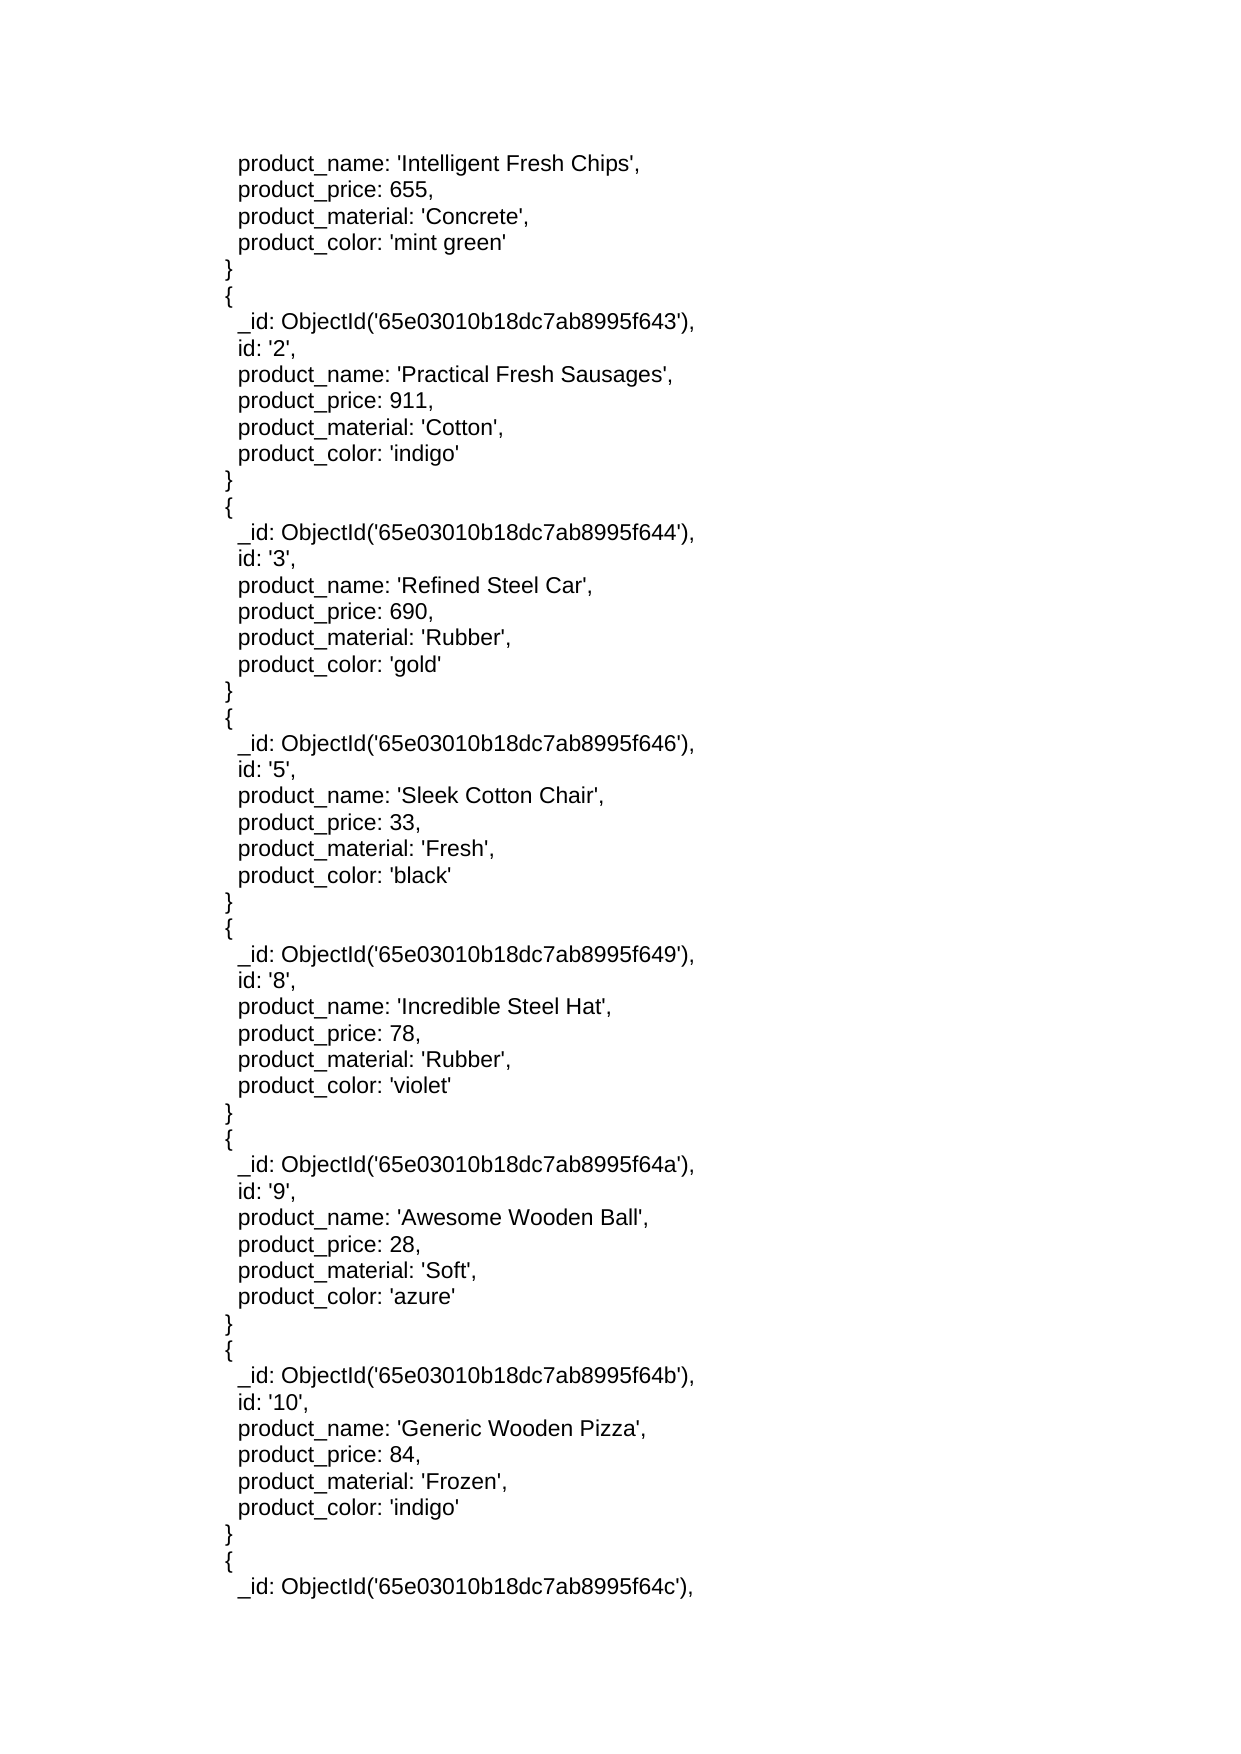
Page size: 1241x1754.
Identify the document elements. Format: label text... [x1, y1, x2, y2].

text id: '5', [150, 756, 1090, 782]
text } [150, 1520, 1090, 1547]
text product_material: 'Rubber', [150, 624, 1090, 651]
text product_material: 'Soft', [150, 1257, 1090, 1283]
text product_color: 'gold' [150, 651, 1090, 677]
text product_name: 'Incredible Steel Hat', [150, 993, 1090, 1020]
text id: '2', [150, 334, 1090, 361]
text product_price: 78, [150, 1020, 1090, 1046]
text product_color: 'indigo' [150, 1494, 1090, 1520]
text id: '10', [150, 1389, 1090, 1415]
text { [150, 914, 1090, 941]
text _id: ObjectId('65e03010b18dc7ab8995f64b'), [150, 1362, 1090, 1389]
text } [150, 466, 1090, 493]
text product_color: 'mint green' [150, 229, 1090, 255]
text product_price: 28, [150, 1231, 1090, 1257]
text { [150, 282, 1090, 308]
text id: '8', [150, 967, 1090, 993]
text product_price: 655, [150, 176, 1090, 203]
text _id: ObjectId('65e03010b18dc7ab8995f646'), [150, 730, 1090, 756]
text product_material: 'Frozen', [150, 1468, 1090, 1494]
text product_material: 'Concrete', [150, 203, 1090, 229]
text product_material: 'Fresh', [150, 835, 1090, 862]
text product_price: 84, [150, 1441, 1090, 1468]
text id: '3', [150, 545, 1090, 572]
text id: '9', [150, 1178, 1090, 1204]
text } [150, 888, 1090, 914]
text product_name: 'Practical Fresh Sausages', [150, 361, 1090, 387]
text _id: ObjectId('65e03010b18dc7ab8995f649'), [150, 941, 1090, 967]
text product_price: 690, [150, 598, 1090, 624]
text product_name: 'Awesome Wooden Ball', [150, 1204, 1090, 1231]
text _id: ObjectId('65e03010b18dc7ab8995f64a'), [150, 1151, 1090, 1178]
text product_name: 'Generic Wooden Pizza', [150, 1415, 1090, 1441]
text } [150, 1099, 1090, 1125]
text product_price: 911, [150, 387, 1090, 413]
text product_material: 'Rubber', [150, 1046, 1090, 1072]
text { [150, 1125, 1090, 1151]
text _id: ObjectId('65e03010b18dc7ab8995f644'), [150, 519, 1090, 545]
text } [150, 677, 1090, 703]
text product_material: 'Cotton', [150, 413, 1090, 440]
text { [150, 703, 1090, 730]
text product_color: 'violet' [150, 1072, 1090, 1099]
text } [150, 1309, 1090, 1336]
text { [150, 1336, 1090, 1362]
text product_name: 'Refined Steel Car', [150, 572, 1090, 598]
text _id: ObjectId('65e03010b18dc7ab8995f64c'), [150, 1573, 1090, 1599]
text product_name: 'Sleek Cotton Chair', [150, 782, 1090, 809]
text { [150, 1547, 1090, 1573]
text product_color: 'indigo' [150, 440, 1090, 466]
text product_color: 'azure' [150, 1283, 1090, 1309]
text { [150, 493, 1090, 519]
text product_price: 33, [150, 809, 1090, 835]
text product_color: 'black' [150, 862, 1090, 888]
text } [150, 255, 1090, 282]
text product_name: 'Intelligent Fresh Chips', [150, 150, 1090, 176]
text _id: ObjectId('65e03010b18dc7ab8995f643'), [150, 308, 1090, 334]
